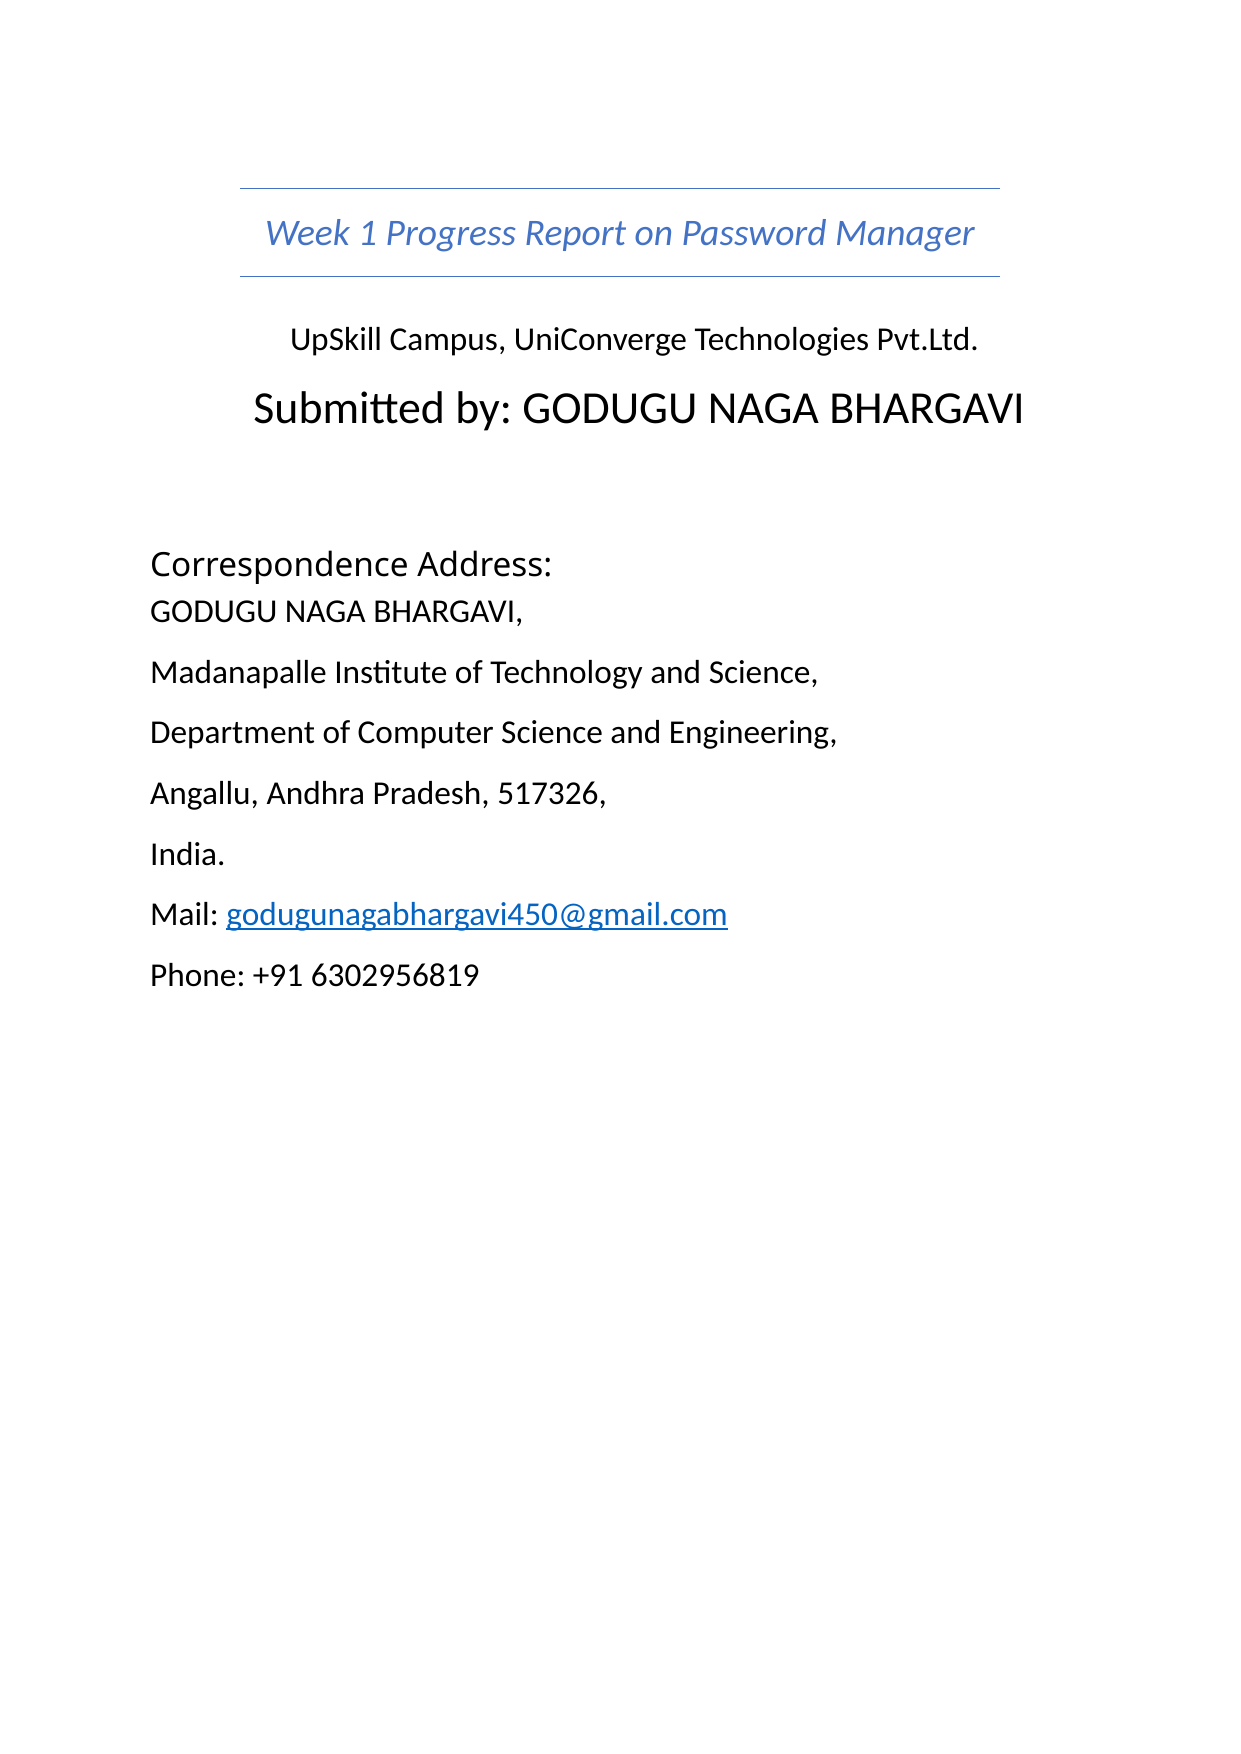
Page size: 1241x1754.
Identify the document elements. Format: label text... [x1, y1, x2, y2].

text Week 1 Progress Report on Password Manager [240, 189, 1000, 276]
subtitle Correspondence Address: [150, 541, 1090, 587]
text UpSkill Campus, UniConverge Technologies Pvt.Ltd. [150, 318, 1090, 359]
text Mail: godugunagabhargavi450@gmail.com [150, 893, 1090, 934]
text Madanapalle Institute of Technology and Science, [150, 651, 1090, 691]
text Submitted by: GODUGU NAGA BHARGAVI [150, 379, 1090, 435]
text Department of Computer Science and Engineering, [150, 711, 1090, 752]
text India. [150, 833, 1090, 873]
text Phone: +91 6302956819 [150, 954, 1090, 994]
text GODUGU NAGA BHARGAVI, [150, 590, 1090, 631]
text Angallu, Andhra Pradesh, 517326, [150, 772, 1090, 813]
